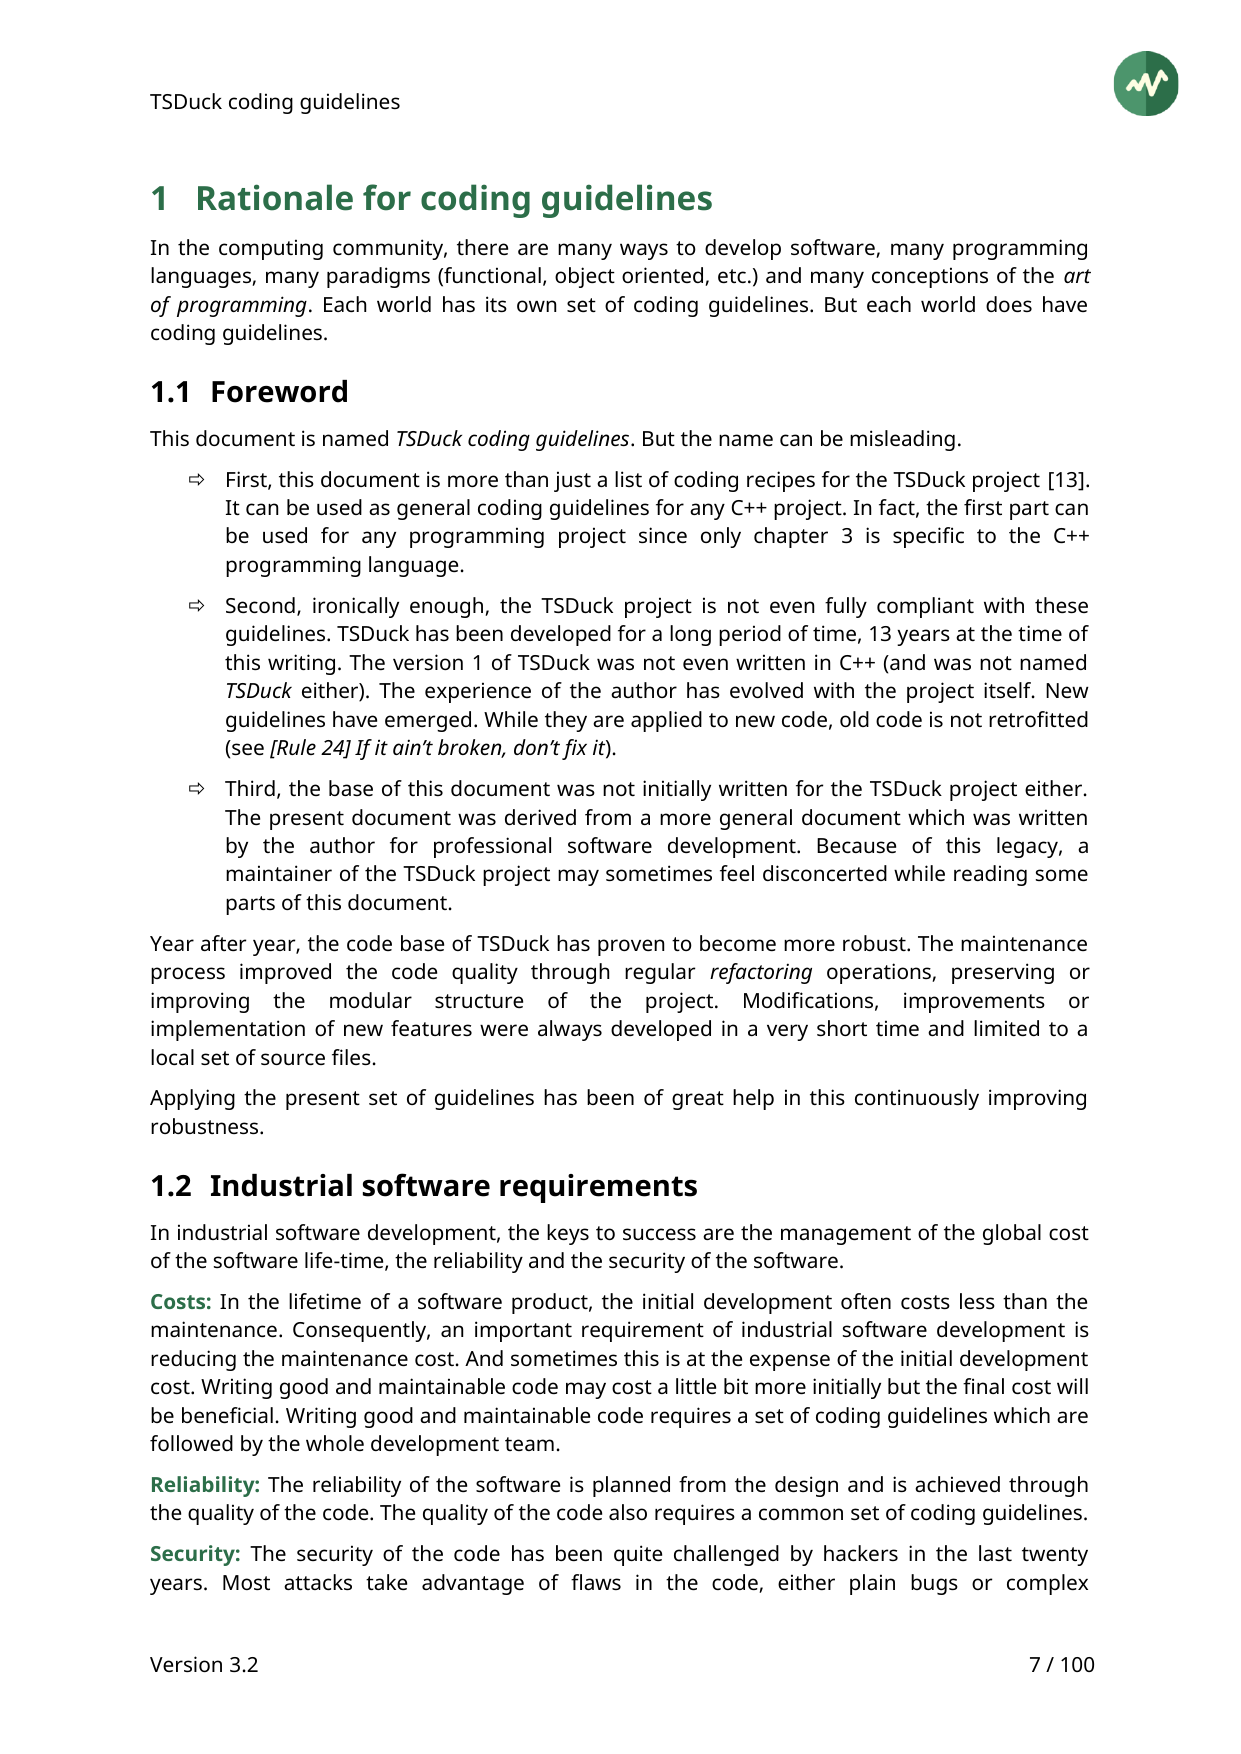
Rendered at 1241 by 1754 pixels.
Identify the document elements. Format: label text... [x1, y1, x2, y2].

text Applying the present set of guidelines has been of great help in this continuously improving robustness. [150, 1083, 1090, 1140]
list Second, ironically enough, the TSDuck project is not even fully compliant with these guidelines. TSDuck has been developed for a long period of time, 13 years at the time of this writing. The version 1 of TSDuck was not even written in C++ (and was not named TSDuck either). The experience of the author has evolved with the project itself. New guidelines have emerged. While they are applied to new code, old code is not retrofitted (see [Rule 24] If it ain’t broken, don’t fix it). [187, 591, 1090, 762]
text In industrial software development, the keys to success are the management of the global cost of the software life-time, the reliability and the security of the software. [150, 1218, 1090, 1274]
subtitle Rationale for coding guidelines [150, 175, 1090, 220]
picture [1113, 51, 1179, 116]
subtitle Industrial software requirements [150, 1165, 1090, 1205]
list First, this document is more than just a list of coding recipes for the TSDuck project [13]. It can be used as general coding guidelines for any C++ project. In fact, the first part can be used for any programming project since only chapter 3 is specific to the C++ programming language. [187, 465, 1090, 578]
text Year after year, the code base of TSDuck has proven to become more robust. The maintenance process improved the code quality through regular refactoring operations, preserving or improving the modular structure of the project. Modifications, improvements or implementation of new features were always developed in a very short time and limited to a local set of source files. [150, 929, 1090, 1071]
text Costs: In the lifetime of a software product, the initial development often costs less than the maintenance. Consequently, an important requirement of industrial software development is reducing the maintenance cost. And sometimes this is at the expense of the initial development cost. Writing good and maintainable code may cost a little bit more initially but the final cost will be beneficial. Writing good and maintainable code requires a set of coding guidelines which are followed by the whole development team. [150, 1287, 1090, 1458]
subtitle Foreword [150, 372, 1090, 411]
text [150, 1539, 1090, 1596]
text This document is named TSDuck coding guidelines. But the name can be misleading. [150, 424, 1090, 452]
list Third, the base of this document was not initially written for the TSDuck project either. The present document was derived from a more general document which was written by the author for professional software development. Because of this legacy, a maintainer of the TSDuck project may sometimes feel disconcerted while reading some parts of this document. [187, 774, 1090, 916]
text In the computing community, there are many ways to develop software, many programming languages, many paradigms (functional, object oriented, etc.) and many conceptions of the art of programming. Each world has its own set of coding guidelines. But each world does have coding guidelines. [150, 233, 1090, 347]
text Reliability: The reliability of the software is planned from the design and is achieved through the quality of the code. The quality of the code also requires a common set of coding guidelines. [150, 1470, 1090, 1527]
